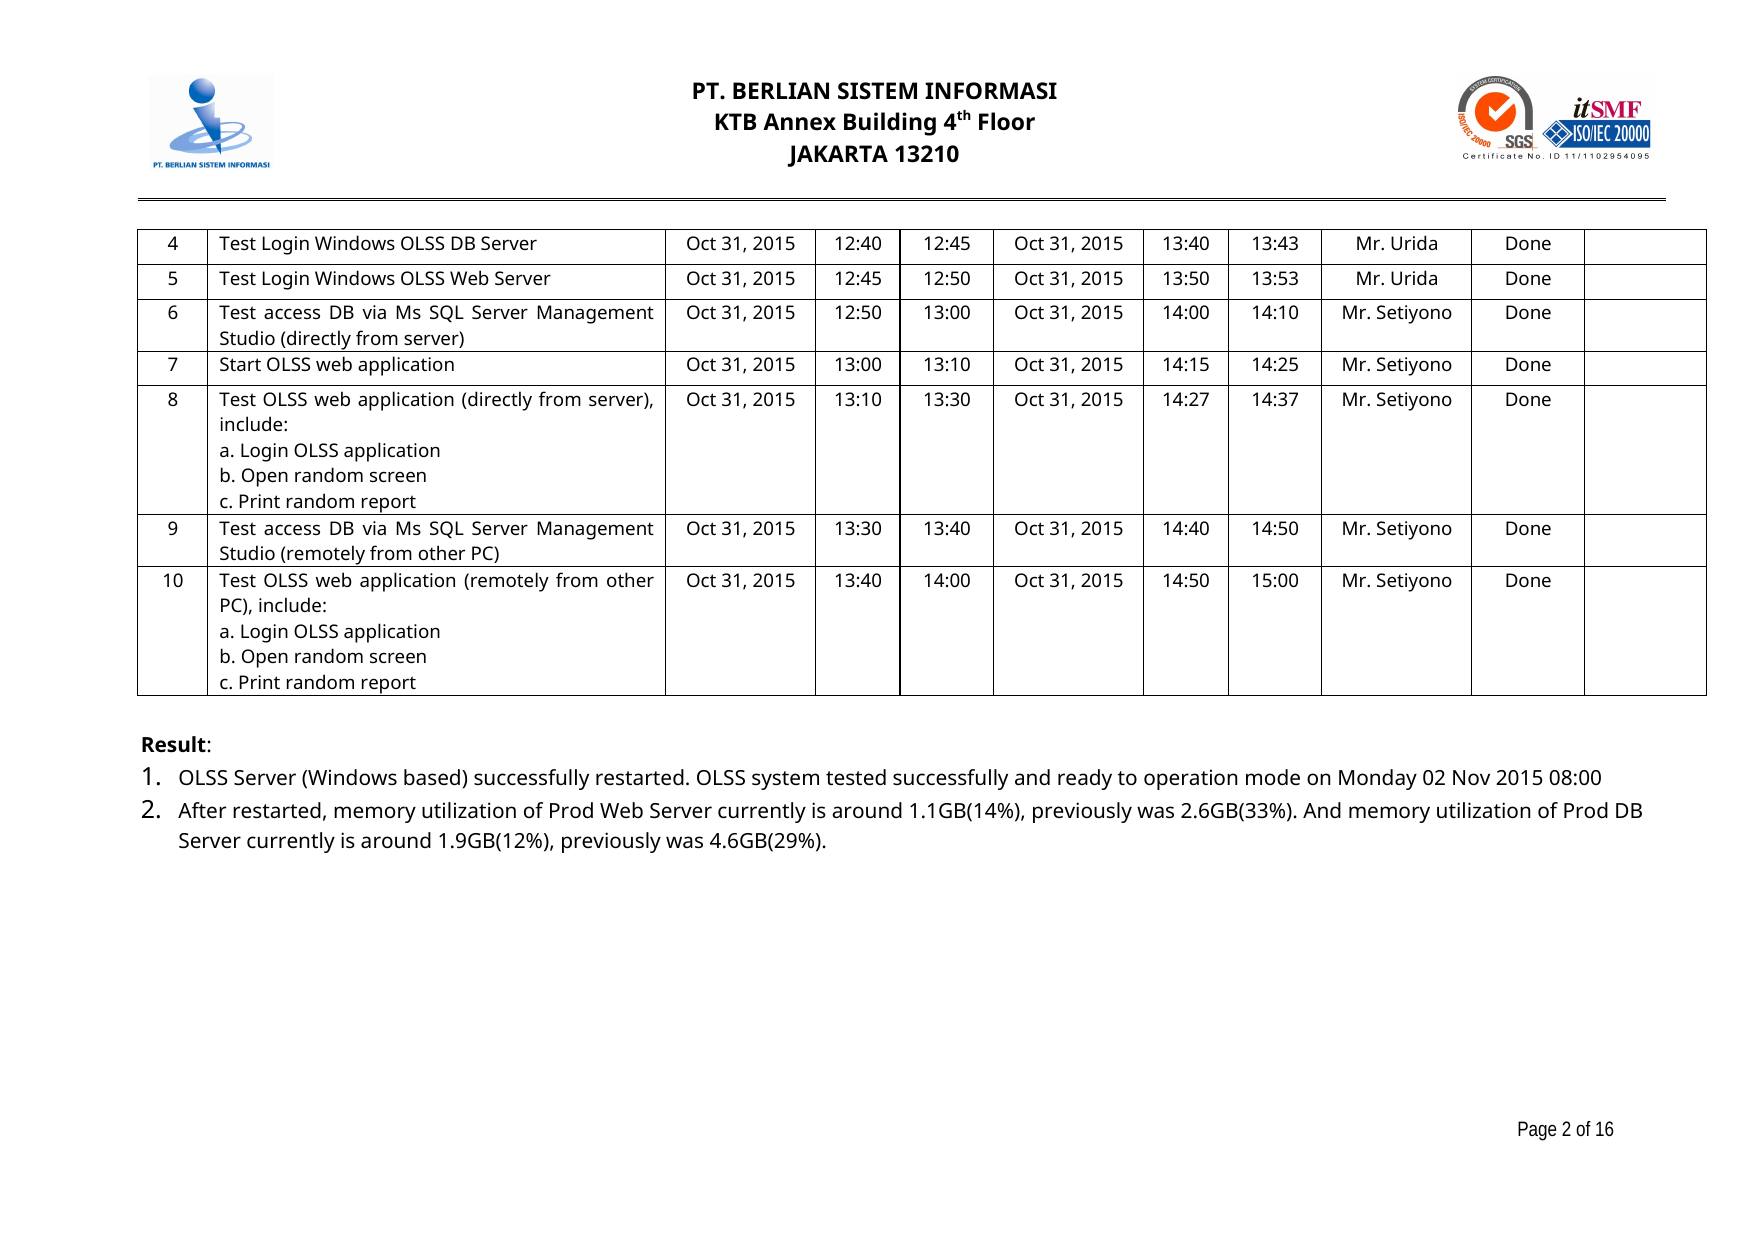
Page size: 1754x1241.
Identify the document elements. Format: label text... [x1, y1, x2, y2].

table_cell Oct 31, 2015 [666, 567, 815, 694]
table_cell 9 [138, 515, 207, 566]
table_cell 12:45 [901, 230, 993, 264]
table_cell 13:43 [1229, 230, 1321, 264]
table_cell 13:40 [901, 515, 993, 566]
list After restarted, memory utilization of Prod Web Server currently is around 1.1GB(14%), previously was 2.6GB(33%). And memory utilization of Prod DB Server currently is around 1.9GB(12%), previously was 4.6GB(29%). [141, 792, 1679, 855]
table_cell 15:00 [1229, 567, 1321, 694]
table_cell Done [1472, 567, 1584, 694]
table_cell Test Login Windows OLSS Web Server [208, 265, 665, 298]
table_cell 6 [138, 300, 207, 351]
table_cell Oct 31, 2015 [666, 352, 815, 385]
table_cell Test Login Windows OLSS DB Server [208, 230, 665, 264]
table_cell 13:30 [816, 515, 899, 566]
table_cell 13:10 [816, 386, 899, 514]
table_cell [1585, 230, 1706, 264]
table_cell [1585, 265, 1706, 298]
table_cell Oct 31, 2015 [666, 386, 815, 514]
table_cell Mr. Urida [1322, 265, 1471, 298]
table_cell Oct 31, 2015 [994, 567, 1143, 694]
table_cell 13:40 [816, 567, 899, 694]
table_cell Mr. Urida [1322, 230, 1471, 264]
table_cell 13:00 [816, 352, 899, 385]
table_cell 12:45 [816, 265, 899, 298]
table_cell 14:50 [1144, 567, 1228, 694]
table_cell Oct 31, 2015 [994, 352, 1143, 385]
table_cell 14:10 [1229, 300, 1321, 351]
table_cell Oct 31, 2015 [666, 515, 815, 566]
table_cell 13:10 [901, 352, 993, 385]
table_cell [1585, 300, 1706, 351]
table_cell Done [1472, 515, 1584, 566]
table_cell 14:27 [1144, 386, 1228, 514]
table_cell Mr. Setiyono [1322, 386, 1471, 514]
table_cell Oct 31, 2015 [994, 300, 1143, 351]
table_cell Done [1472, 386, 1584, 514]
table_cell 13:50 [1144, 265, 1228, 298]
table_cell Test access DB via Ms SQL Server Management Studio (remotely from other PC) [208, 515, 665, 566]
table_cell 14:00 [901, 567, 993, 694]
list OLSS Server (Windows based) successfully restarted. OLSS system tested successfully and ready to operation mode on Monday 02 Nov 2015 08:00 [141, 758, 1679, 792]
picture [1454, 75, 1655, 160]
table_cell 14:00 [1144, 300, 1228, 351]
table_cell 13:00 [901, 300, 993, 351]
table_cell Done [1472, 300, 1584, 351]
table_cell Oct 31, 2015 [666, 265, 815, 298]
table_cell Mr. Setiyono [1322, 567, 1471, 694]
table_cell Oct 31, 2015 [994, 515, 1143, 566]
table_cell Test OLSS web application (remotely from other PC), include: a. Login OLSS application b. Open random screen c. Print random report [208, 567, 665, 694]
table_cell 13:30 [901, 386, 993, 514]
table_cell Test OLSS web application (directly from server), include: a. Login OLSS application b. Open random screen c. Print random report [208, 386, 665, 514]
table_cell Done [1472, 265, 1584, 298]
table_cell Start OLSS web application [208, 352, 665, 385]
table_cell 14:25 [1229, 352, 1321, 385]
text Result: [141, 730, 1679, 758]
table_cell 14:15 [1144, 352, 1228, 385]
table_cell 8 [138, 386, 207, 514]
table_cell [1585, 352, 1706, 385]
table_cell Oct 31, 2015 [666, 300, 815, 351]
table_cell 13:40 [1144, 230, 1228, 264]
table_cell Oct 31, 2015 [666, 230, 815, 264]
table_cell Mr. Setiyono [1322, 300, 1471, 351]
table_cell Oct 31, 2015 [994, 265, 1143, 298]
table_cell [1585, 515, 1706, 566]
table_cell [1585, 386, 1706, 514]
table_cell 4 [138, 230, 207, 264]
picture [148, 75, 274, 171]
table_cell 5 [138, 265, 207, 298]
table_cell [1585, 567, 1706, 694]
table_cell 7 [138, 352, 207, 385]
table_cell Mr. Setiyono [1322, 515, 1471, 566]
table_cell 10 [138, 567, 207, 694]
table_cell Oct 31, 2015 [994, 386, 1143, 514]
table_cell Mr. Setiyono [1322, 352, 1471, 385]
table_cell 12:50 [816, 300, 899, 351]
table_cell 14:37 [1229, 386, 1321, 514]
table_cell 14:50 [1229, 515, 1321, 566]
table_cell 14:40 [1144, 515, 1228, 566]
table_cell Done [1472, 230, 1584, 264]
table_cell 13:53 [1229, 265, 1321, 298]
table_cell Test access DB via Ms SQL Server Management Studio (directly from server) [208, 300, 665, 351]
table_cell Oct 31, 2015 [994, 230, 1143, 264]
table_cell 12:40 [816, 230, 899, 264]
table_cell 12:50 [901, 265, 993, 298]
table_cell Done [1472, 352, 1584, 385]
